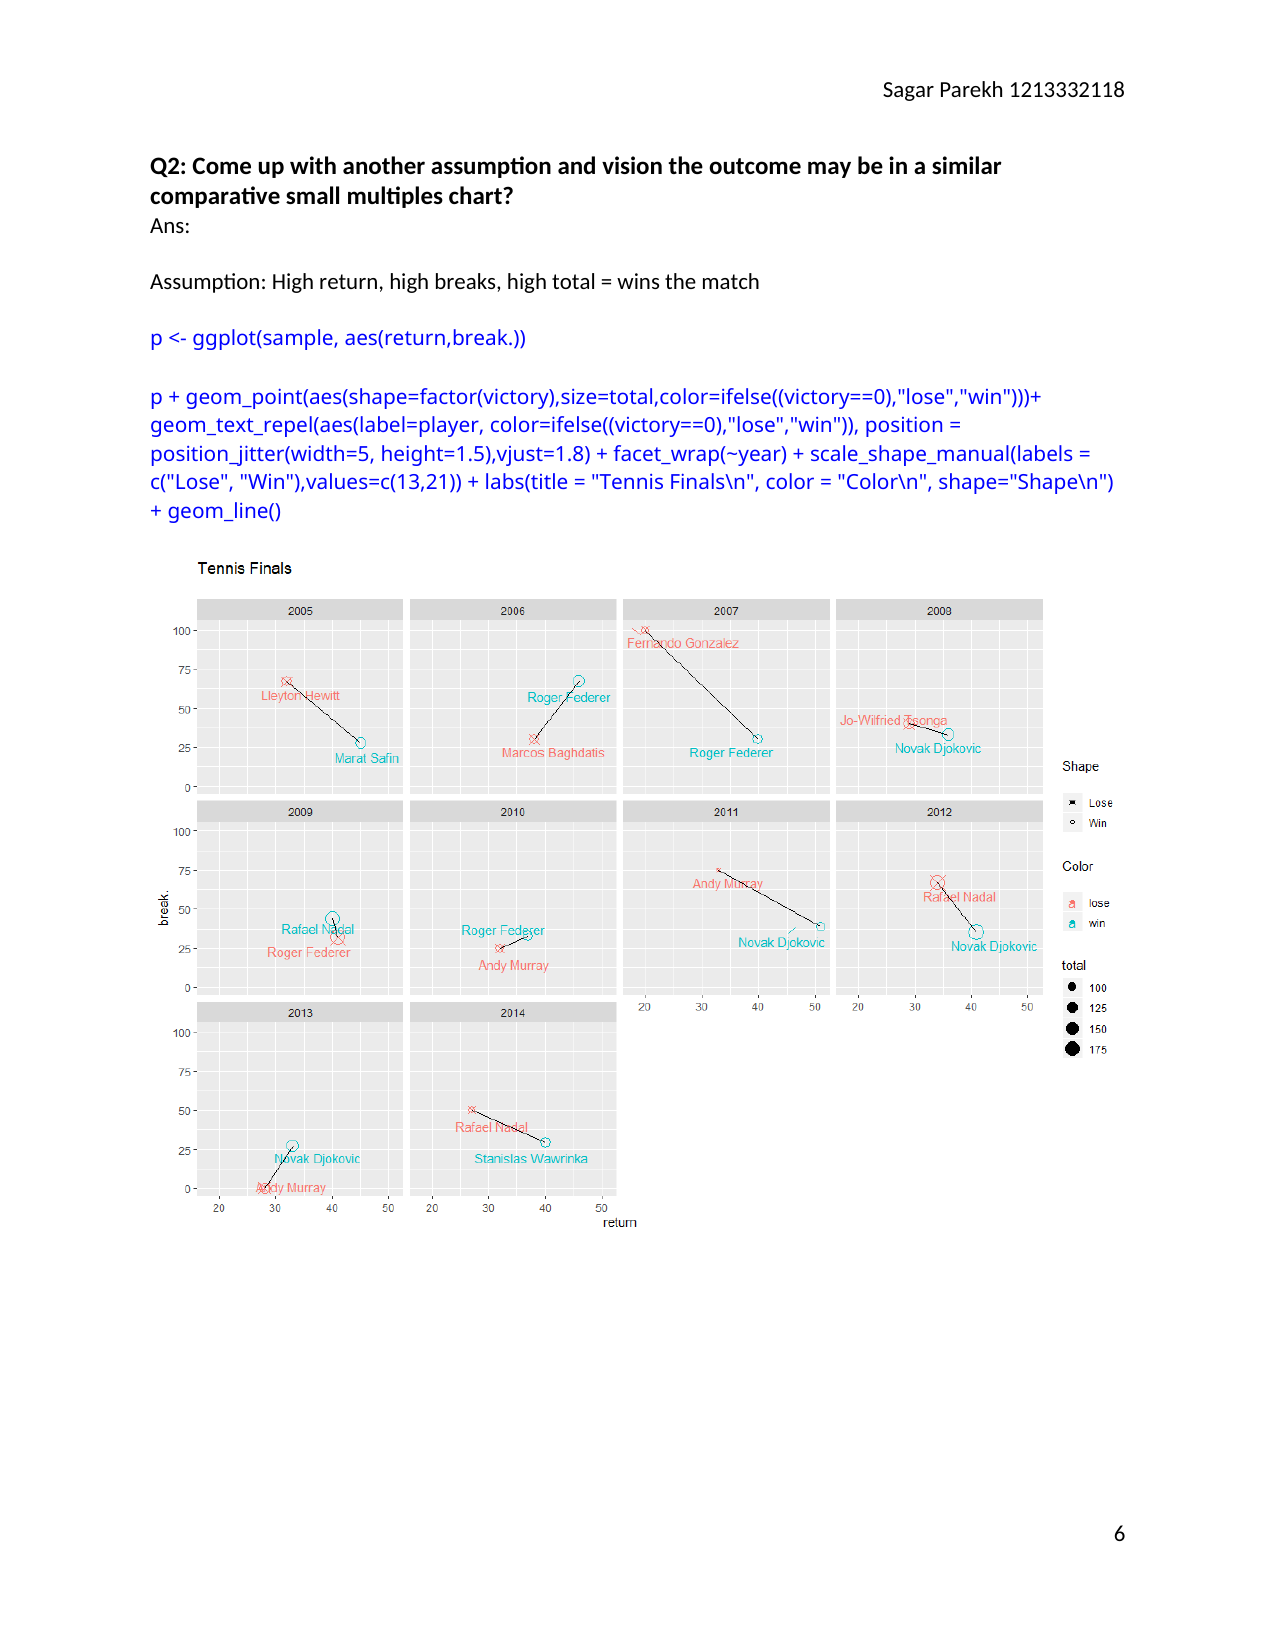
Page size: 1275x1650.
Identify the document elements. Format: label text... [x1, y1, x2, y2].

picture [150, 554, 1125, 1235]
text p + geom_point(aes(shape=factor(victory),size=total,color=ifelse((victory==0),"lose","win")))+ geom_text_repel(aes(label=player, color=ifelse((victory==0),"lose","win")), position = position_jitter(width=5, height=1.5),vjust=1.8) + facet_wrap(~year) + scale_shape_manual(labels = c("Lose", "Win"),values=c(13,21)) + labs(title = "Tennis Finals\n", color = "Color\n", shape="Shape\n") + geom_line() [150, 382, 1125, 524]
text p <- ggplot(sample, aes(return,break.)) [150, 323, 1125, 352]
text Q2: Come up with another assumption and vision the outcome may be in a similar [150, 150, 1125, 181]
text Assumption: High return, high breaks, high total = wins the match [150, 267, 1125, 323]
text comparative small multiples chart? [150, 181, 1125, 211]
text Ans: [150, 211, 1125, 239]
